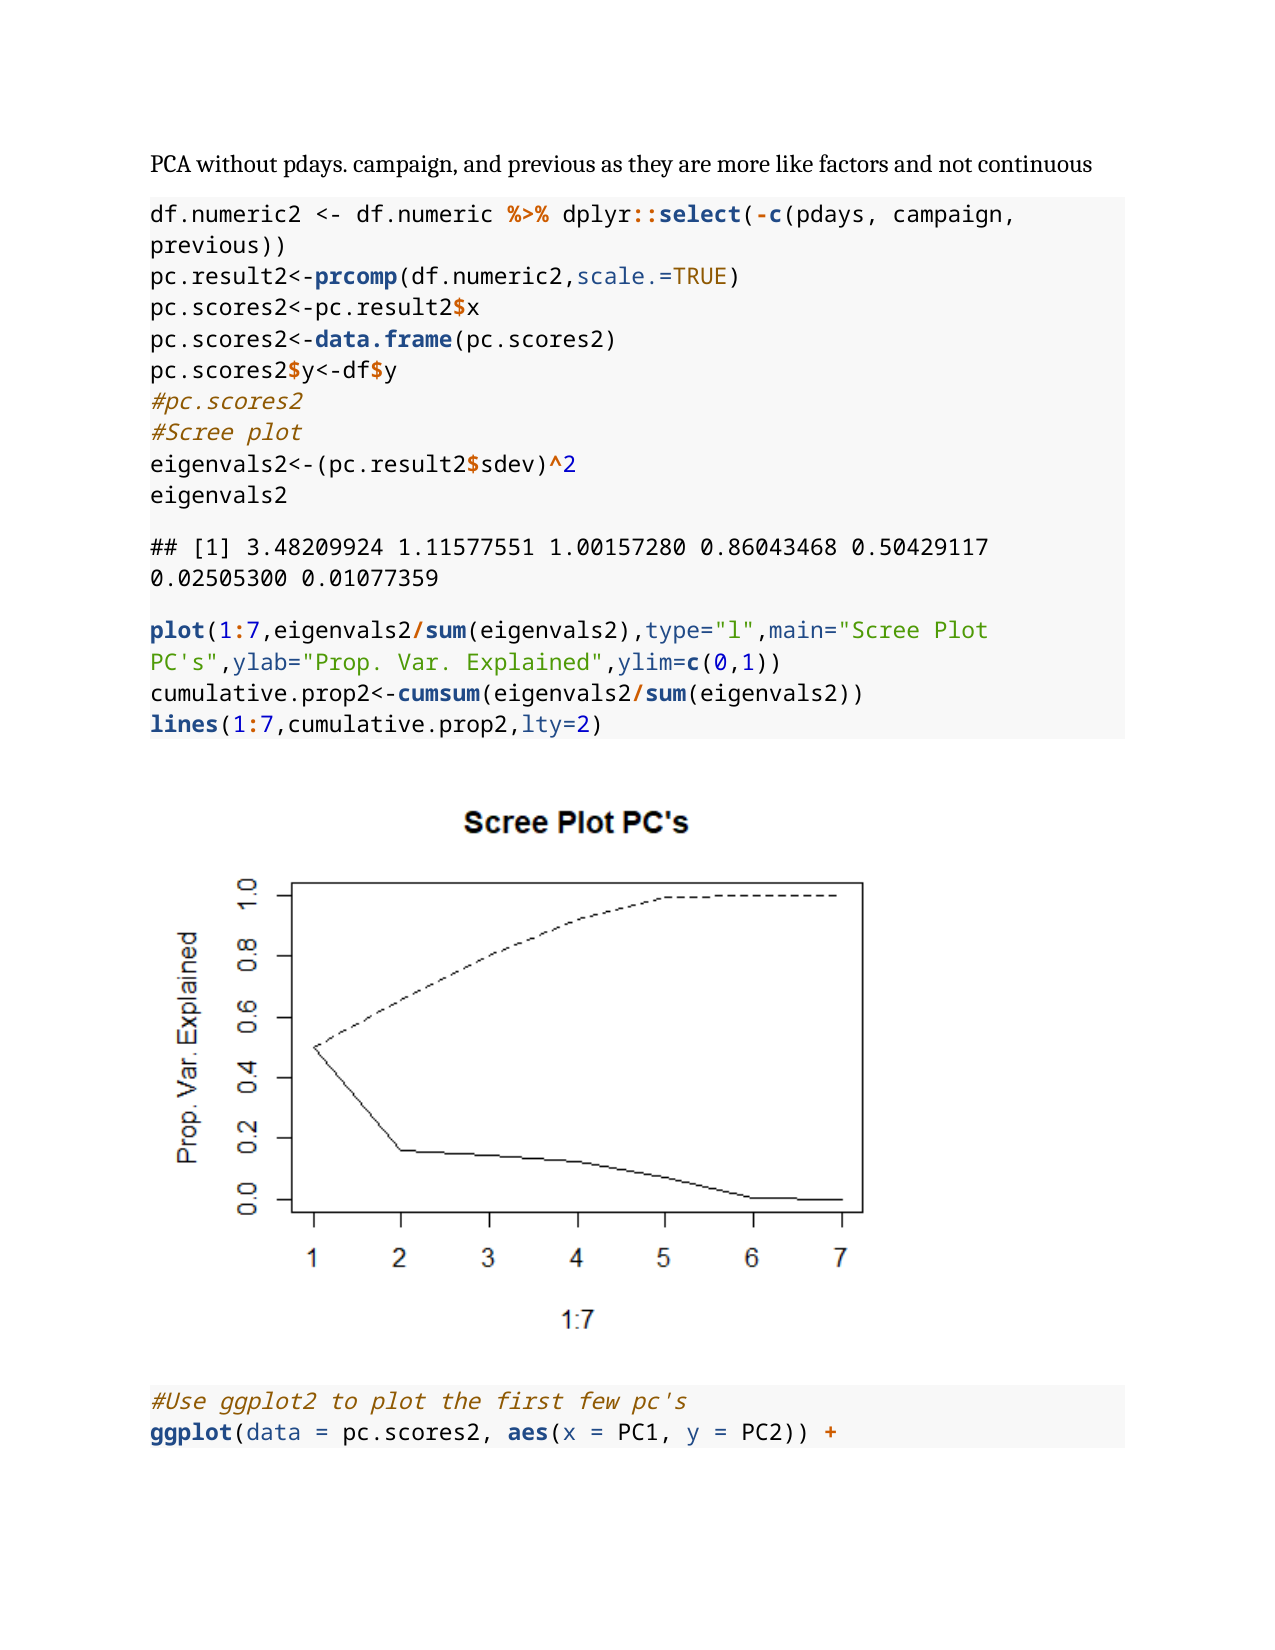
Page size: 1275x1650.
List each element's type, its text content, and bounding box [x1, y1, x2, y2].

text df.numeric2 <- df.numeric %>% dplyr::select(-c(pdays, campaign, previous)) pc.result2<-prcomp(df.numeric2,scale.=TRUE) pc.scores2<-pc.result2$x pc.scores2<-data.frame(pc.scores2) pc.scores2$y<-df$y #pc.scores2 #Scree plot eigenvals2<-(pc.result2$sdev)^2 eigenvals2 [150, 197, 1125, 510]
picture [168, 760, 927, 1367]
text plot(1:7,eigenvals2/sum(eigenvals2),type="l",main="Scree Plot PC's",ylab="Prop. Var. Explained",ylim=c(0,1)) cumulative.prop2<-cumsum(eigenvals2/sum(eigenvals2)) lines(1:7,cumulative.prop2,lty=2) [604, 614, 1125, 739]
text ## [1] 3.48209924 1.11577551 1.00157280 0.86043468 0.50429117 0.02505300 0.01077359 [150, 531, 1125, 593]
text PCA without pdays. campaign, and previous as they are more like factors and not continuous [150, 150, 1125, 179]
